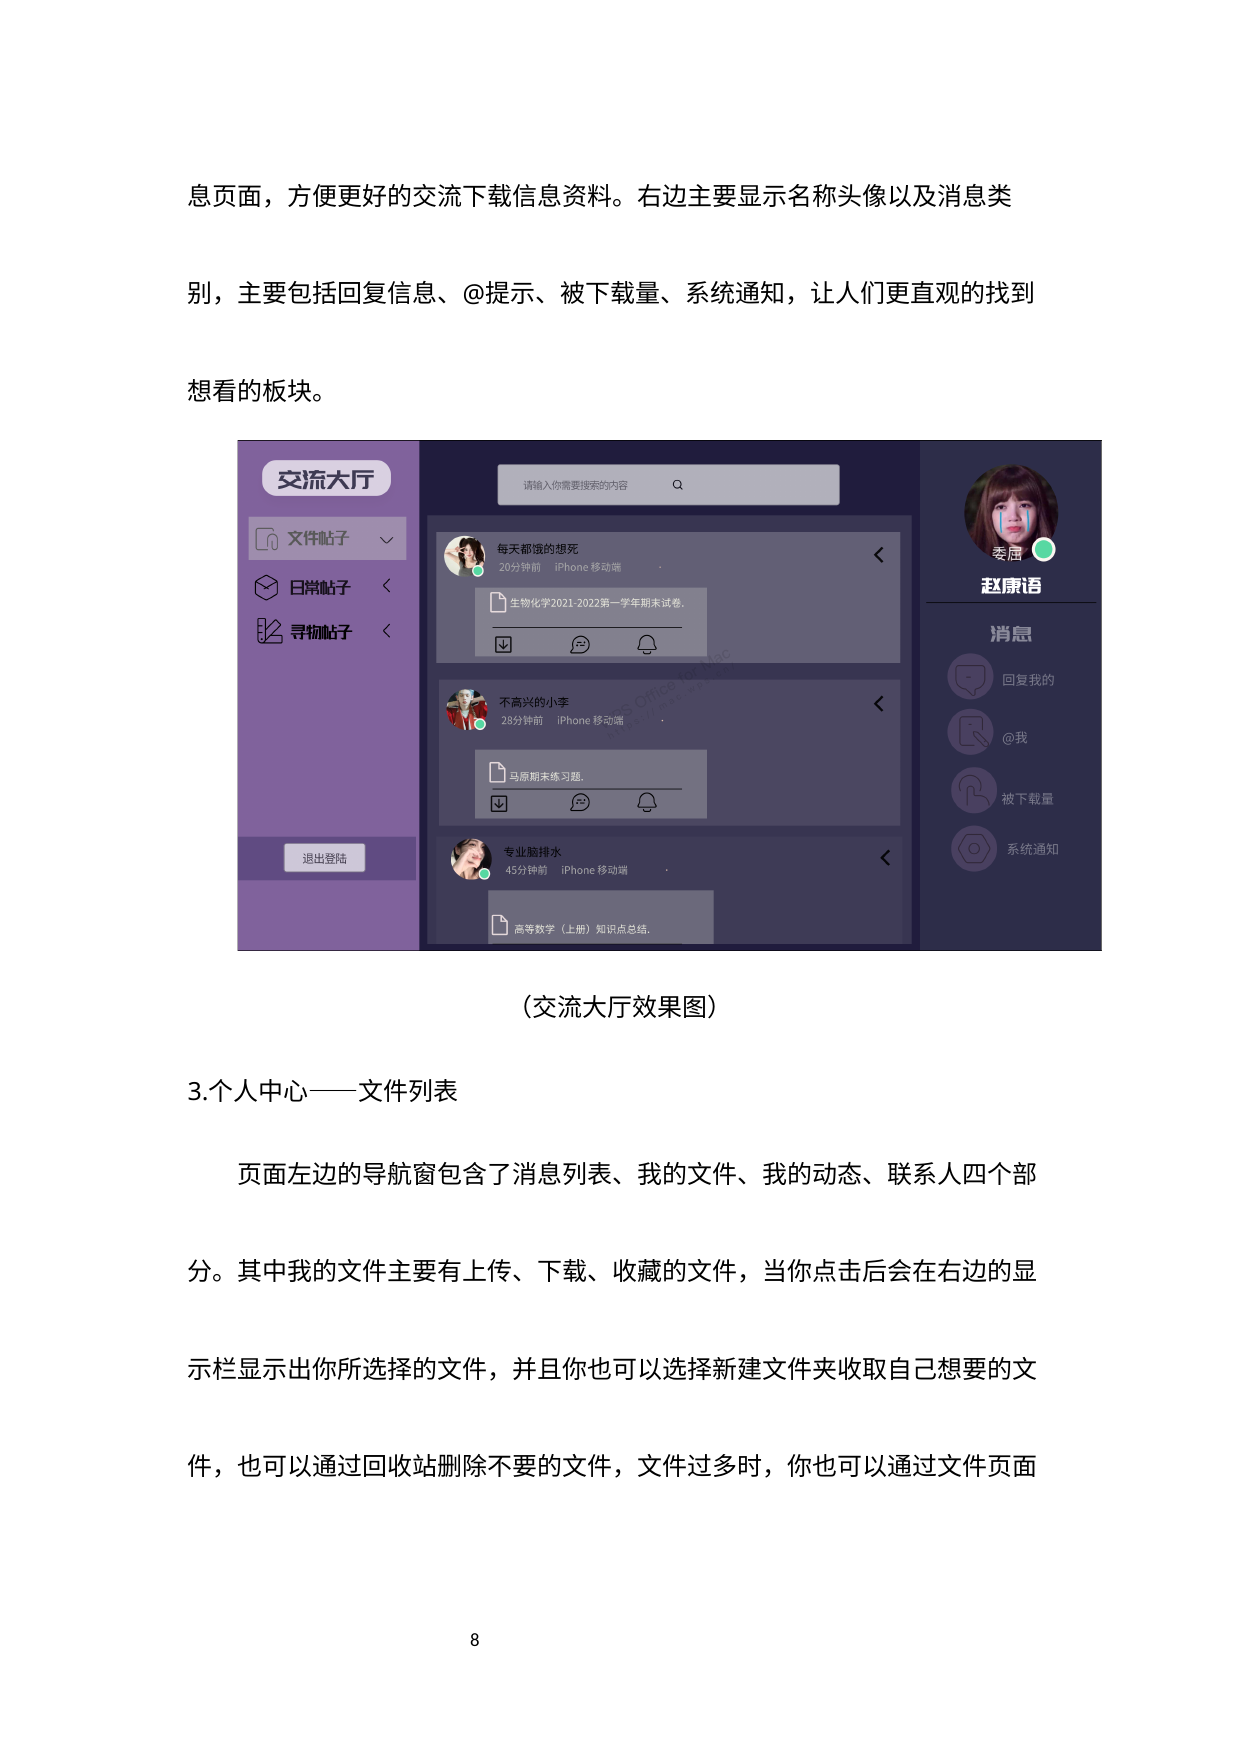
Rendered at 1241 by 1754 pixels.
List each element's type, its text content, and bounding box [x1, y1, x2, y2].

picture [237, 440, 1102, 951]
list 3.个人中心——文件列表 [187, 1057, 1053, 1122]
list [187, 162, 1053, 422]
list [187, 1140, 1053, 1497]
list （交流大厅效果图） [187, 973, 1053, 1038]
